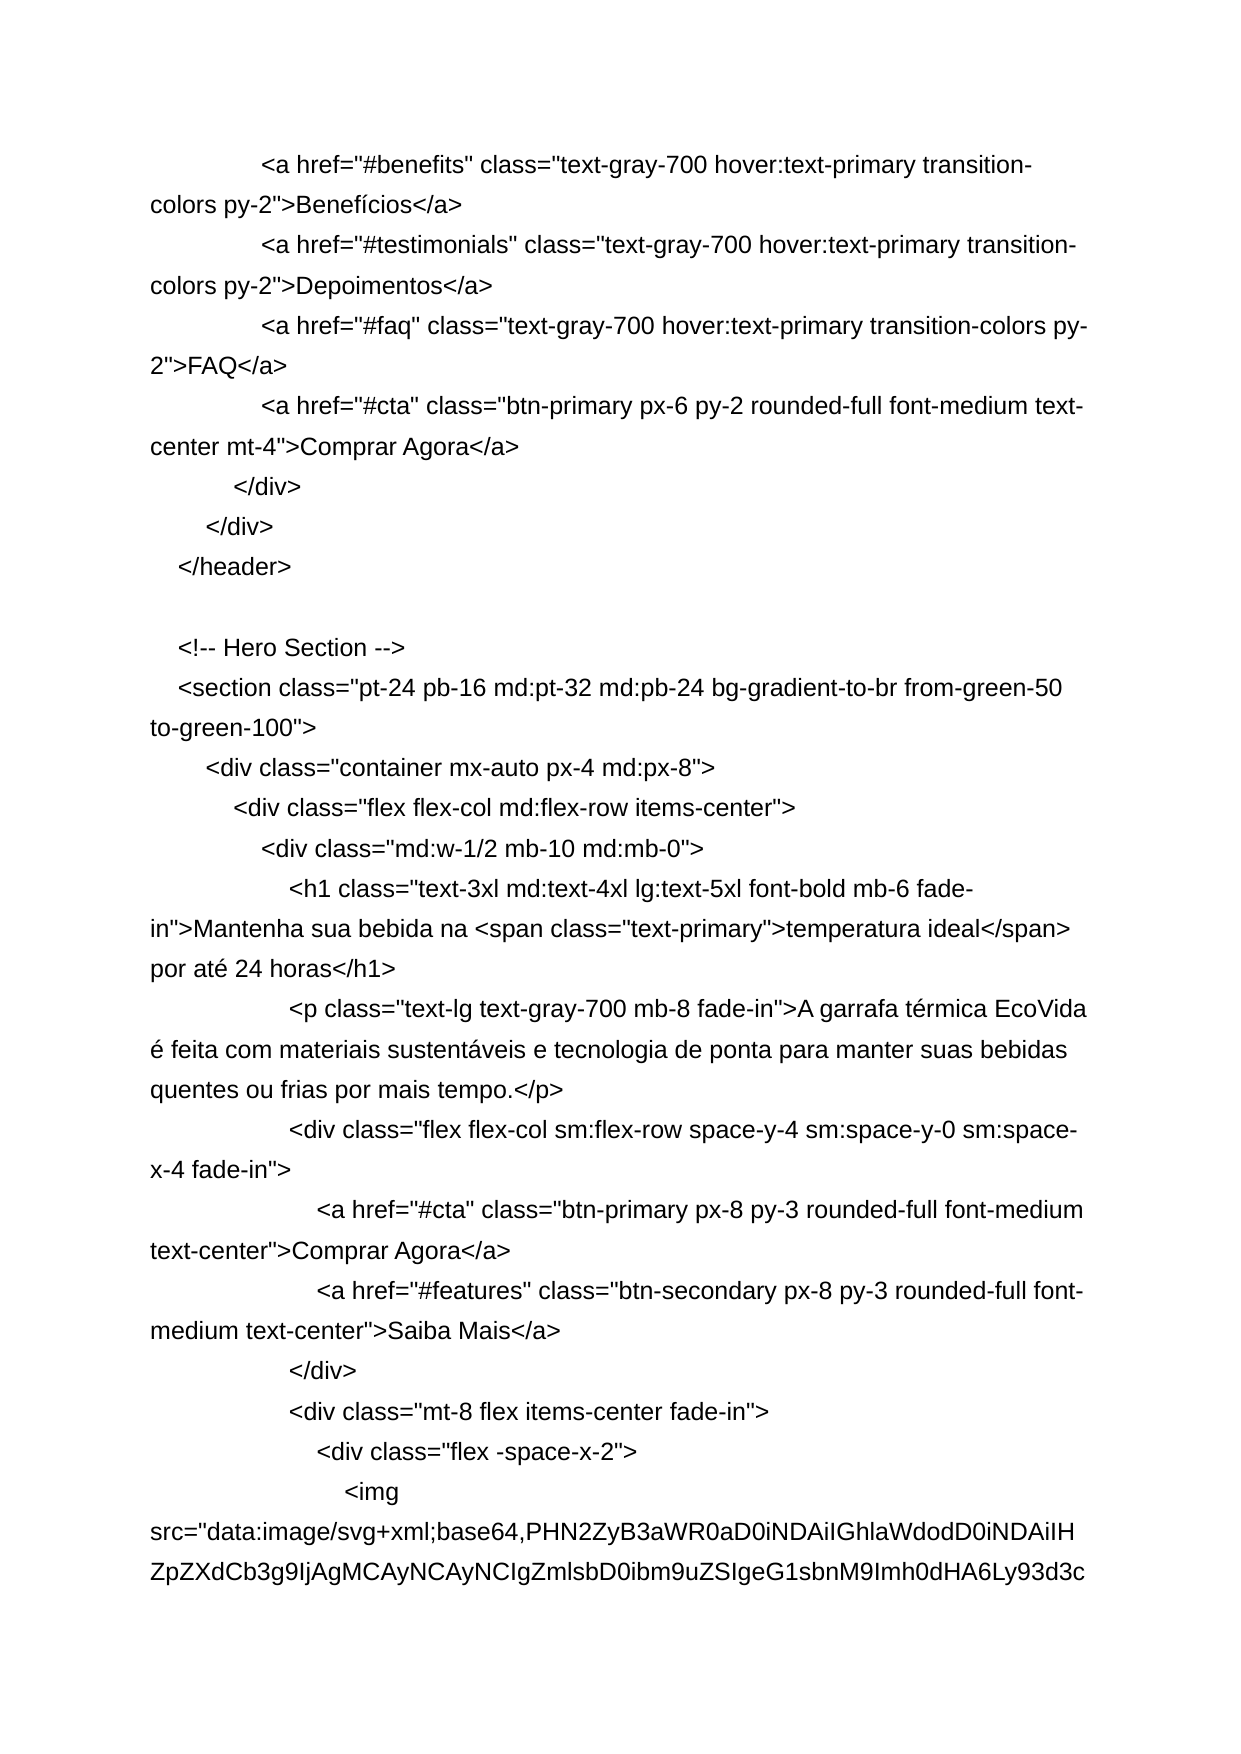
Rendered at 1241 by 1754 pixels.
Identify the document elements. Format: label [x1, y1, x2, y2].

text [150, 150, 1090, 1586]
